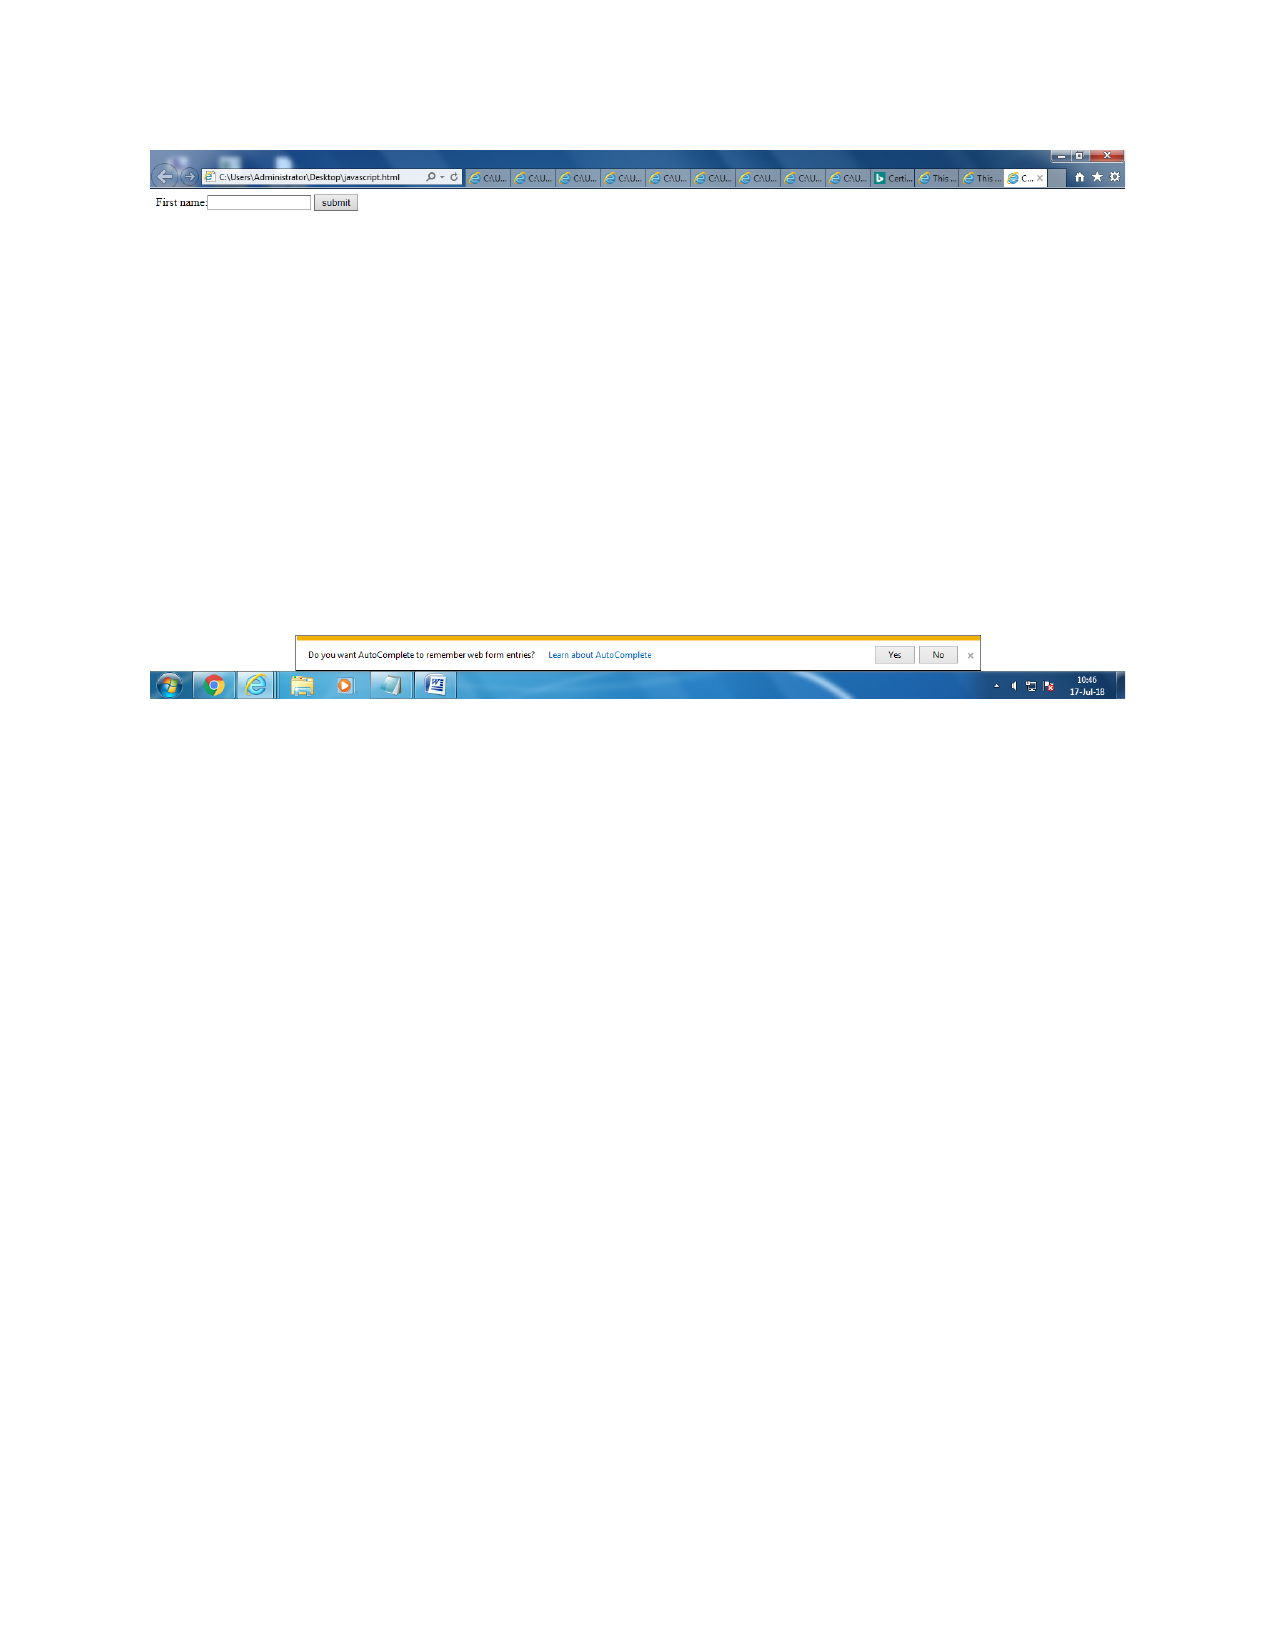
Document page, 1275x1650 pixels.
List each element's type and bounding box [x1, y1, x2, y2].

picture [150, 150, 1125, 699]
